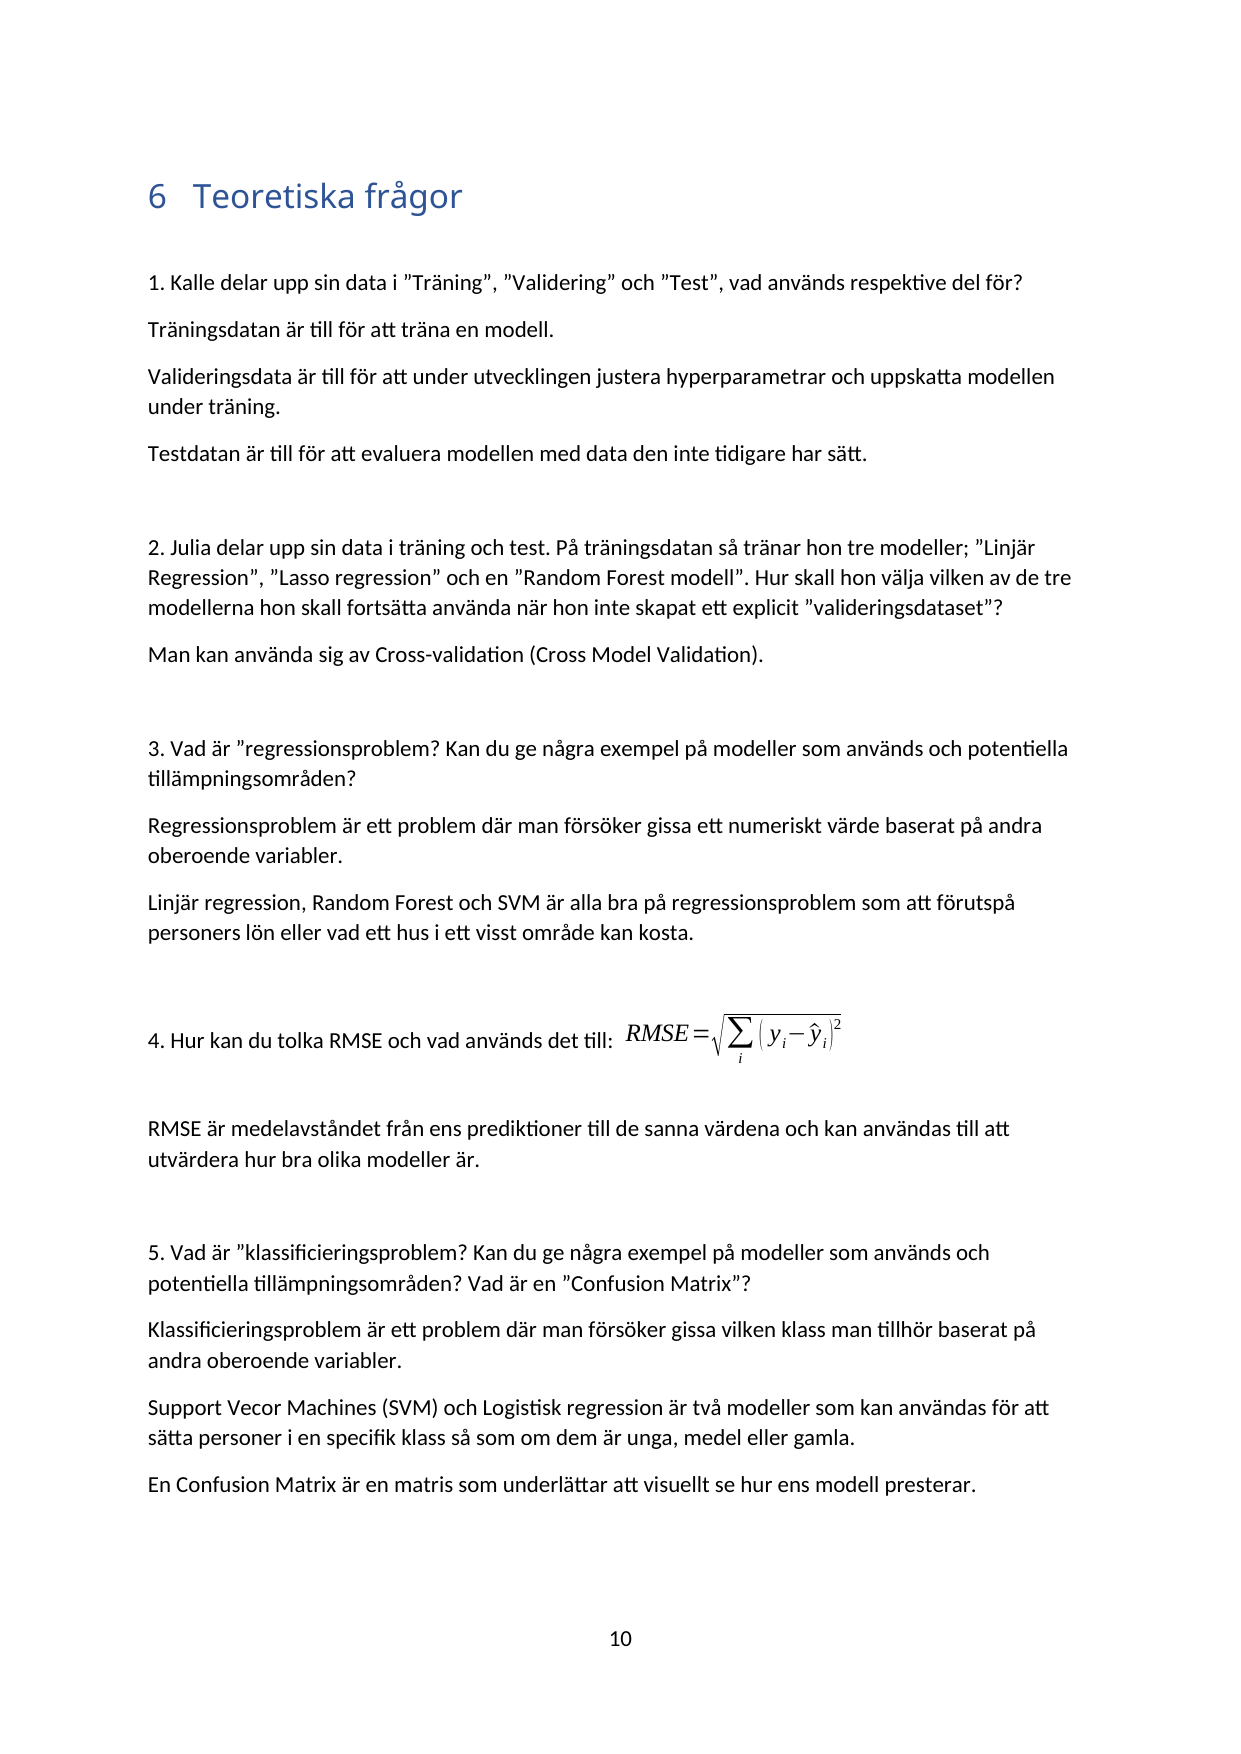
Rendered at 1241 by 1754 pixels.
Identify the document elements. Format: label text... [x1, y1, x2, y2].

text 5. Vad är ”klassificieringsproblem? Kan du ge några exempel på modeller som används och potentiella tillämpningsområden? Vad är en ”Confusion Matrix”? [148, 1238, 1093, 1297]
subtitle Teoretiska frågor [148, 173, 1093, 218]
text Klassificieringsproblem är ett problem där man försöker gissa vilken klass man tillhör baserat på andra oberoende variabler. [148, 1316, 1093, 1374]
text 3. Vad är ”regressionsproblem? Kan du ge några exempel på modeller som används och potentiella tillämpningsområden? [148, 734, 1093, 792]
text Man kan använda sig av Cross-validation (Cross Model Validation). [148, 640, 1093, 668]
text En Confusion Matrix är en matris som underlättar att visuellt se hur ens modell presterar. [148, 1470, 1093, 1498]
text RMSE är medelavståndet från ens prediktioner till de sanna värdena och kan användas till att utvärdera hur bra olika modeller är. [148, 1114, 1093, 1173]
text Träningsdatan är till för att träna en modell. [148, 315, 1093, 343]
text 4. Hur kan du tolka RMSE och vad används det till: [148, 1012, 1093, 1068]
text Regressionsproblem är ett problem där man försöker gissa ett numeriskt värde baserat på andra oberoende variabler. [148, 811, 1093, 869]
text Support Vecor Machines (SVM) och Logistisk regression är två modeller som kan användas för att sätta personer i en specifik klass så som om dem är unga, medel eller gamla. [148, 1393, 1093, 1451]
text Linjär regression, Random Forest och SVM är alla bra på regressionsproblem som att förutspå personers lön eller vad ett hus i ett visst område kan kosta. [148, 888, 1093, 946]
text 2. Julia delar upp sin data i träning och test. På träningsdatan så tränar hon tre modeller; ”Linjär Regression”, ”Lasso regression” och en ”Random Forest modell”. Hur skall hon välja vilken av de tre modellerna hon skall fortsätta använda när hon inte skapat ett explicit ”valideringsdataset”? [148, 533, 1093, 621]
text Testdatan är till för att evaluera modellen med data den inte tidigare har sätt. [148, 439, 1093, 467]
text 1. Kalle delar upp sin data i ”Träning”, ”Validering” och ”Test”, vad används respektive del för? [148, 268, 1093, 296]
text Valideringsdata är till för att under utvecklingen justera hyperparametrar och uppskatta modellen under träning. [148, 362, 1093, 420]
